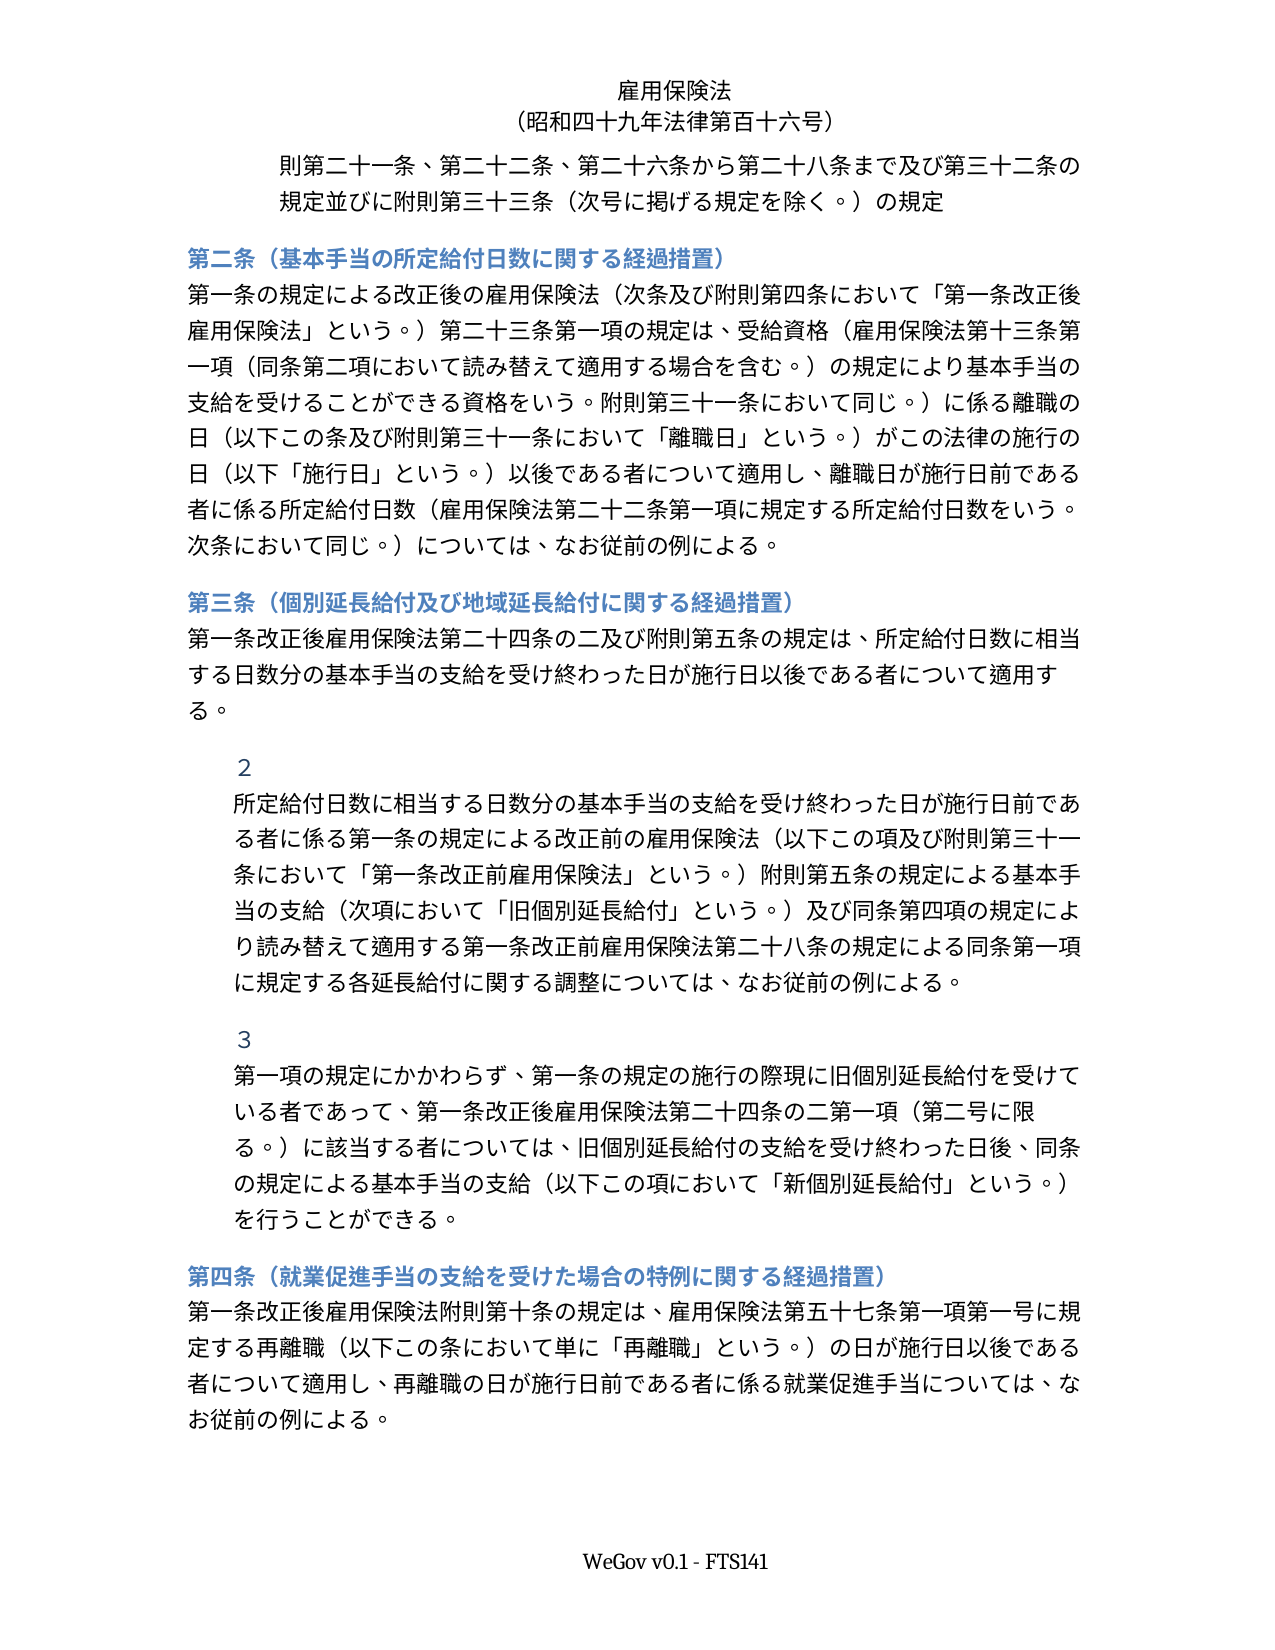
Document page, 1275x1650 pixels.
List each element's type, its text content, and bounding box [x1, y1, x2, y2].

subtitle ３ [233, 1024, 1087, 1055]
text 所定給付日数に相当する日数分の基本手当の支給を受け終わった日が施行日前である者に係る第一条の規定による改正前の雇用保険法（以下この項及び附則第三十一条において「第一条改正前雇用保険法」という。）附則第五条の規定による基本手当の支給（次項において「旧個別延長給付」という。）及び同条第四項の規定により読み替えて適用する第一条改正前雇用保険法第二十八条の規定による同条第一項に規定する各延長給付に関する調整については、なお従前の例による。 [233, 787, 1087, 998]
text 第一条の規定による改正後の雇用保険法（次条及び附則第四条において「第一条改正後雇用保険法」という。）第二十三条第一項の規定は、受給資格（雇用保険法第十三条第一項（同条第二項において読み替えて適用する場合を含む。）の規定により基本手当の支給を受けることができる資格をいう。附則第三十一条において同じ。）に係る離職の日（以下この条及び附則第三十一条において「離職日」という。）がこの法律の施行の日（以下「施行日」という。）以後である者について適用し、離職日が施行日前である者に係る所定給付日数（雇用保険法第二十二条第一項に規定する所定給付日数をいう。次条において同じ。）については、なお従前の例による。 [187, 279, 1087, 561]
subtitle ２ [233, 752, 1087, 783]
subtitle 第二条（基本手当の所定給付日数に関する経過措置） [187, 243, 1087, 274]
subtitle 第三条（個別延長給付及び地域延長給付に関する経過措置） [187, 587, 1087, 618]
subtitle 第四条（就業促進手当の支給を受けた場合の特例に関する経過措置） [187, 1260, 1087, 1292]
text 第一項の規定にかかわらず、第一条の規定の施行の際現に旧個別延長給付を受けている者であって、第一条改正後雇用保険法第二十四条の二第一項（第二号に限る。）に該当する者については、旧個別延長給付の支給を受け終わった日後、同条の規定による基本手当の支給（以下この項において「新個別延長給付」という。）を行うことができる。 [233, 1060, 1087, 1235]
text 第一条改正後雇用保険法第二十四条の二及び附則第五条の規定は、所定給付日数に相当する日数分の基本手当の支給を受け終わった日が施行日以後である者について適用する。 [187, 623, 1087, 726]
text 第一条改正後雇用保険法附則第十条の規定は、雇用保険法第五十七条第一項第一号に規定する再離職（以下この条において単に「再離職」という。）の日が施行日以後である者について適用し、再離職の日が施行日前である者に係る就業促進手当については、なお従前の例による。 [187, 1296, 1087, 1435]
